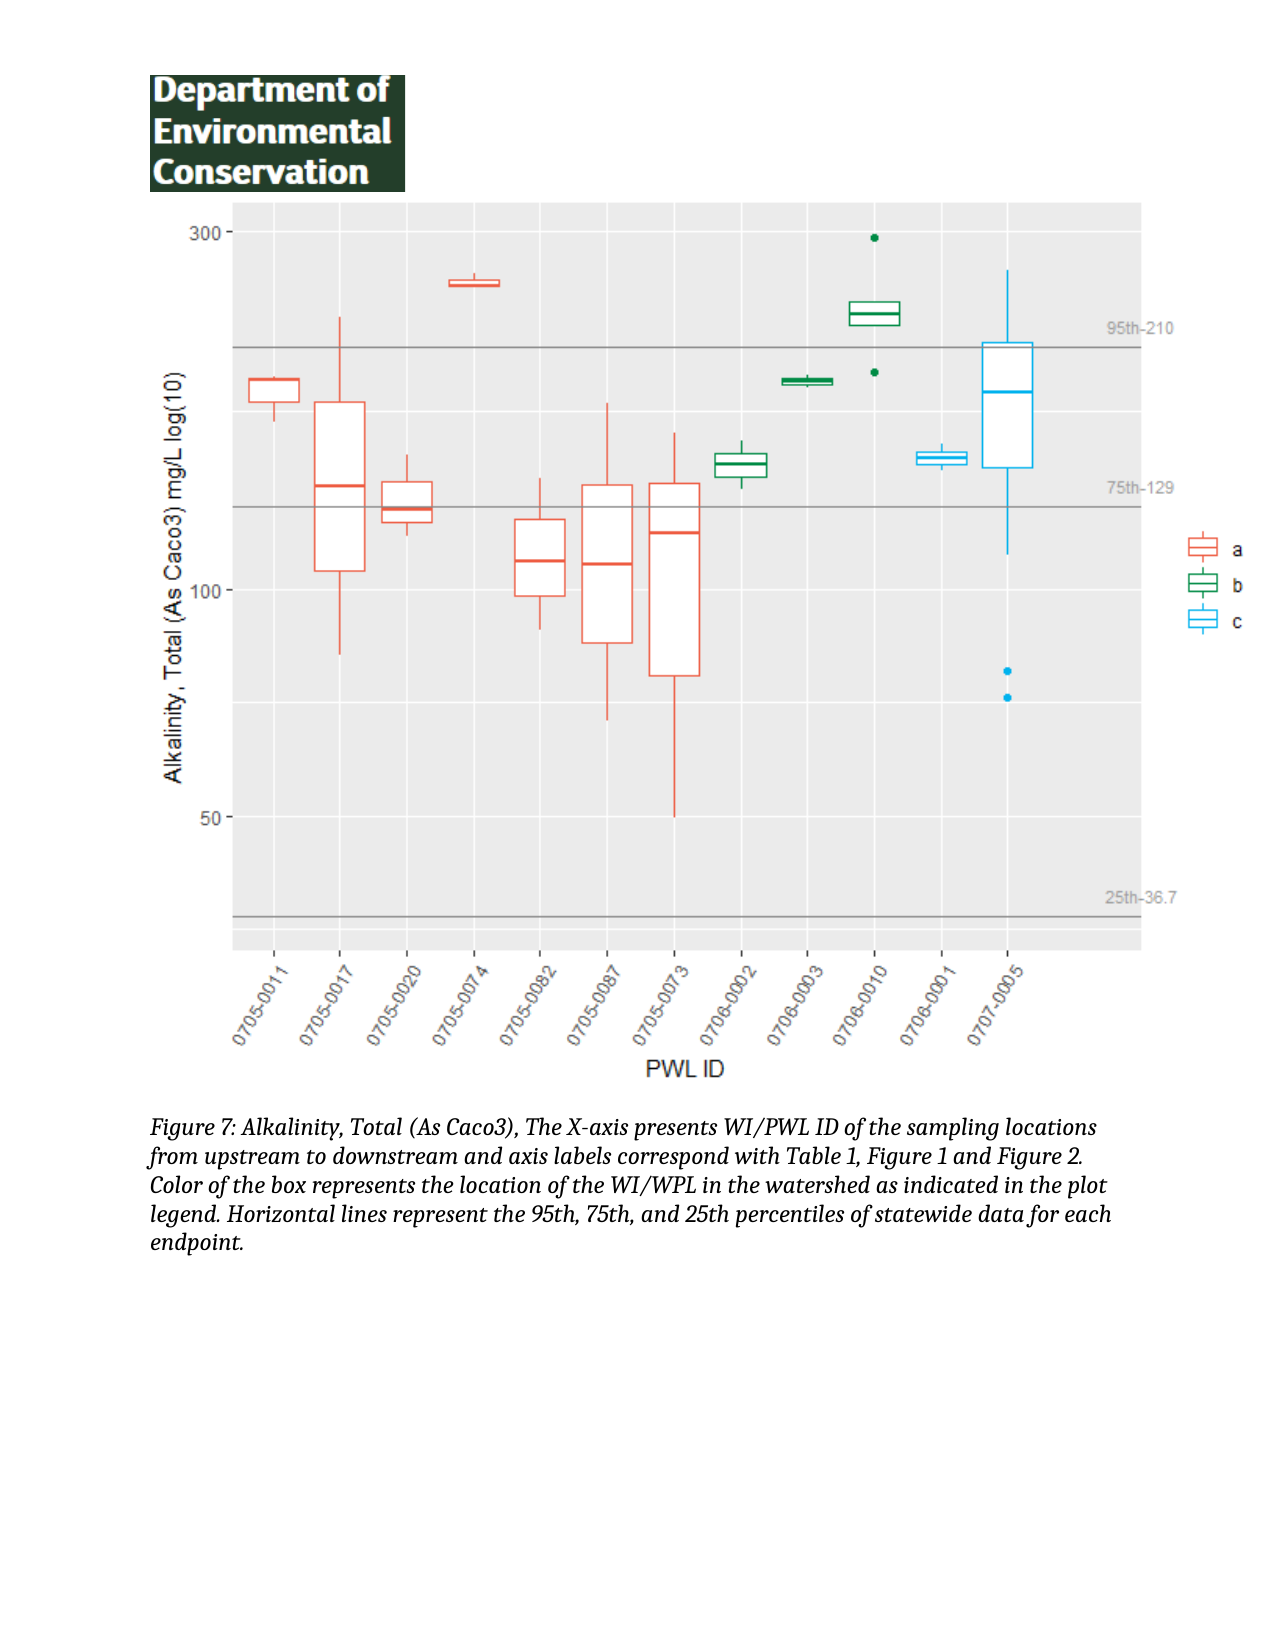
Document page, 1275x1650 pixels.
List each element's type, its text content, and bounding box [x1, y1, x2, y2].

picture [150, 75, 1275, 1093]
text Figure 7: Alkalinity, Total (As Caco3), The X-axis presents WI/PWL ID of the sampling locations from upstream to downstream and axis labels correspond with Table 1, Figure 1 and Figure 2. Color of the box represents the location of the WI/WPL in the watershed as indicated in the plot legend. Horizontal lines represent the 95th, 75th, and 25th percentiles of statewide data for each endpoint. [150, 1113, 1125, 1257]
